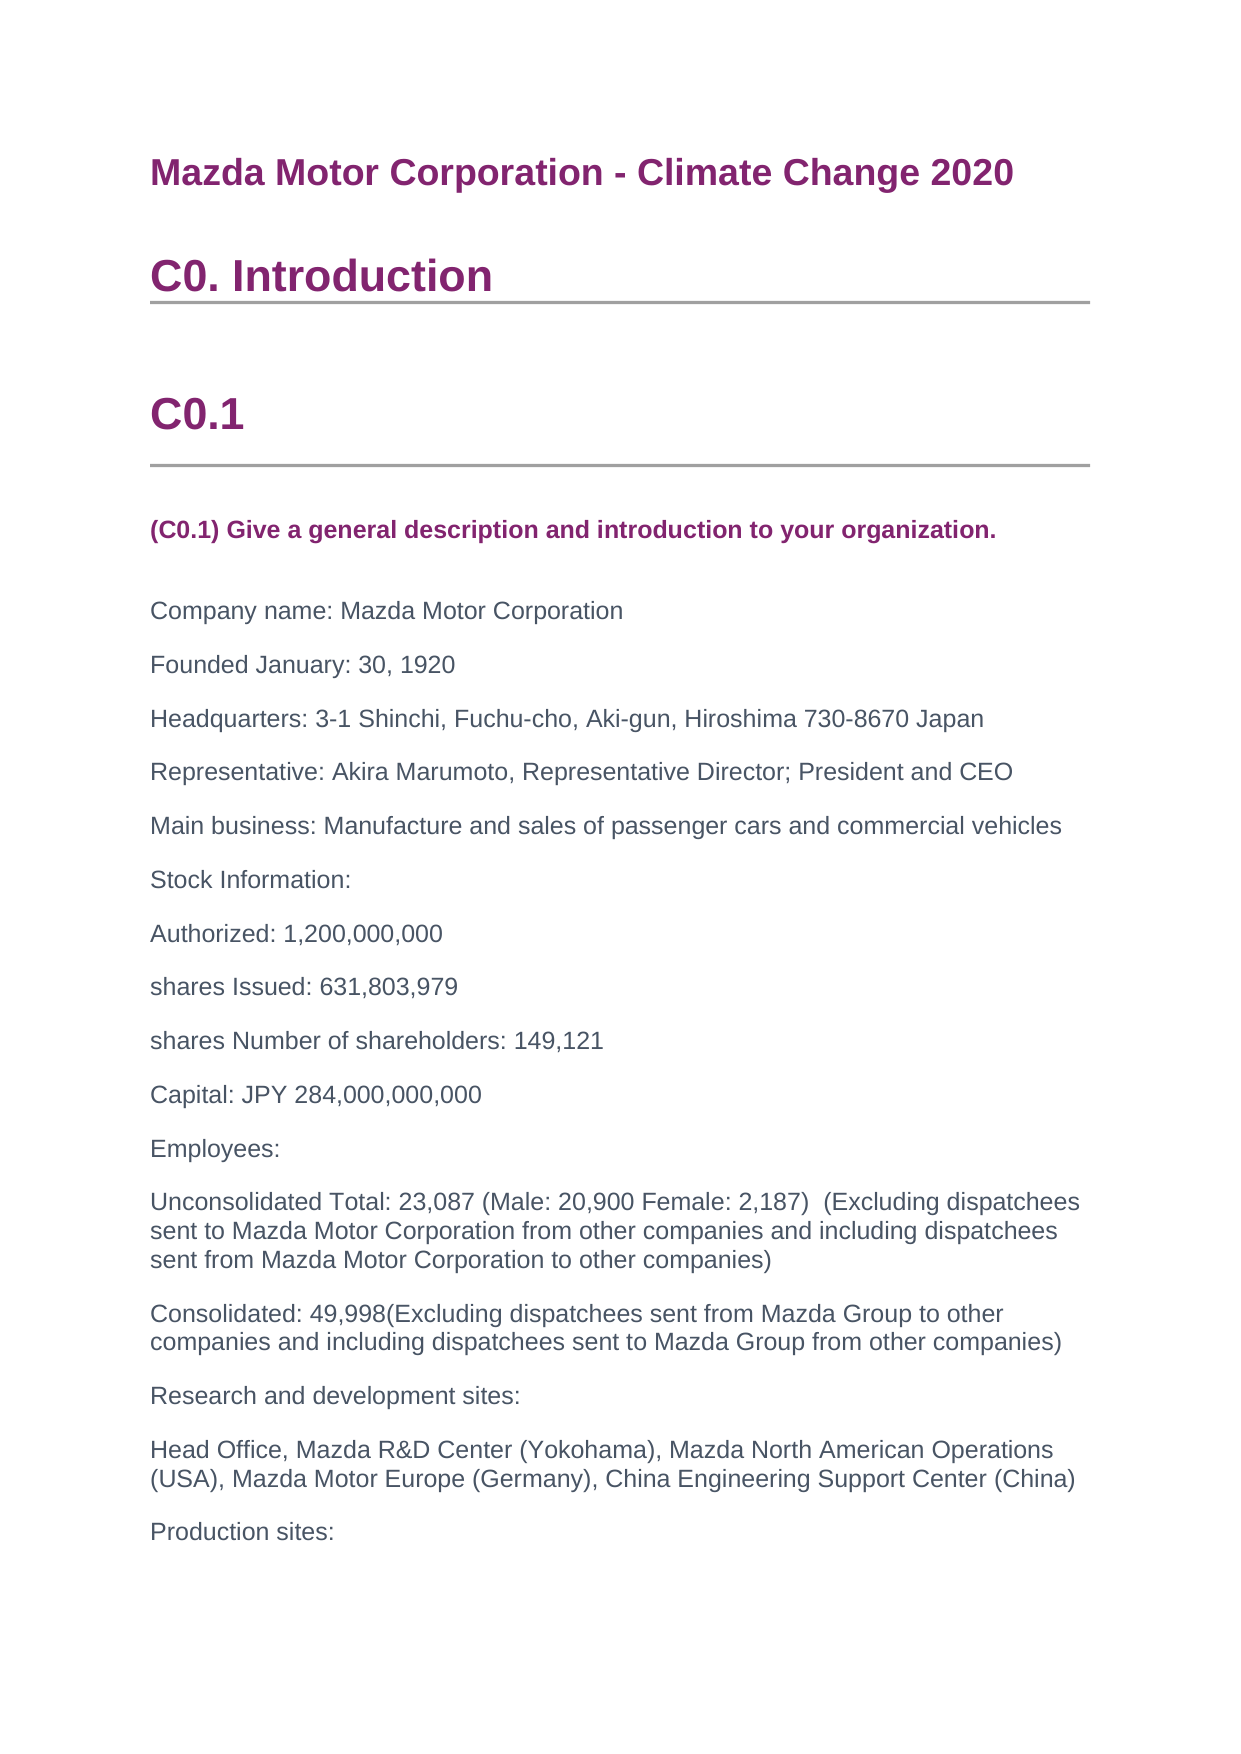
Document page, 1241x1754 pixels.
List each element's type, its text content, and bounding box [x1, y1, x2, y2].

subtitle (C0.1) Give a general description and introduction to your organization. [150, 515, 1090, 544]
text Head Office, Mazda R&D Center (Yokohama), Mazda North American Operations (USA), Mazda Motor Europe (Germany), China Engineering Support Center (China) [150, 1408, 1090, 1490]
text Research and development sites: [150, 1354, 1090, 1408]
text Consolidated: 49,998(Excluding dispatchees sent from Mazda Group to other companies and including dispatchees sent to Mazda Group from other companies) [150, 1272, 1090, 1354]
text Company name: Mazda Motor Corporation [150, 569, 1090, 623]
text Unconsolidated Total: 23,087 (Male: 20,900 Female: 2,187) (Excluding dispatchees sent to Mazda Motor Corporation from other companies and including dispatchees sent from Mazda Motor Corporation to other companies) [150, 1160, 1090, 1272]
text Main business: Manufacture and sales of passenger cars and commercial vehicles [150, 784, 1090, 838]
text Headquarters: 3-1 Shinchi, Fuchu-cho, Aki-gun, Hiroshima 730-8670 Japan [150, 677, 1090, 730]
text Stock Information: [150, 838, 1090, 892]
subtitle C0. Introduction [150, 193, 1090, 300]
subtitle C0.1 [150, 331, 1090, 439]
subtitle Mazda Motor Corporation - Climate Change 2020 [150, 150, 1090, 193]
text Employees: [150, 1107, 1090, 1160]
text Representative: Akira Marumoto, Representative Director; President and CEO [150, 730, 1090, 784]
text shares Number of shareholders: 149,121 [150, 999, 1090, 1053]
text Production sites: [150, 1490, 1090, 1546]
text Authorized: 1,200,000,000 [150, 892, 1090, 945]
text Founded January: 30, 1920 [150, 623, 1090, 677]
text Capital: JPY 284,000,000,000 [150, 1053, 1090, 1107]
text shares Issued: 631,803,979 [150, 945, 1090, 999]
